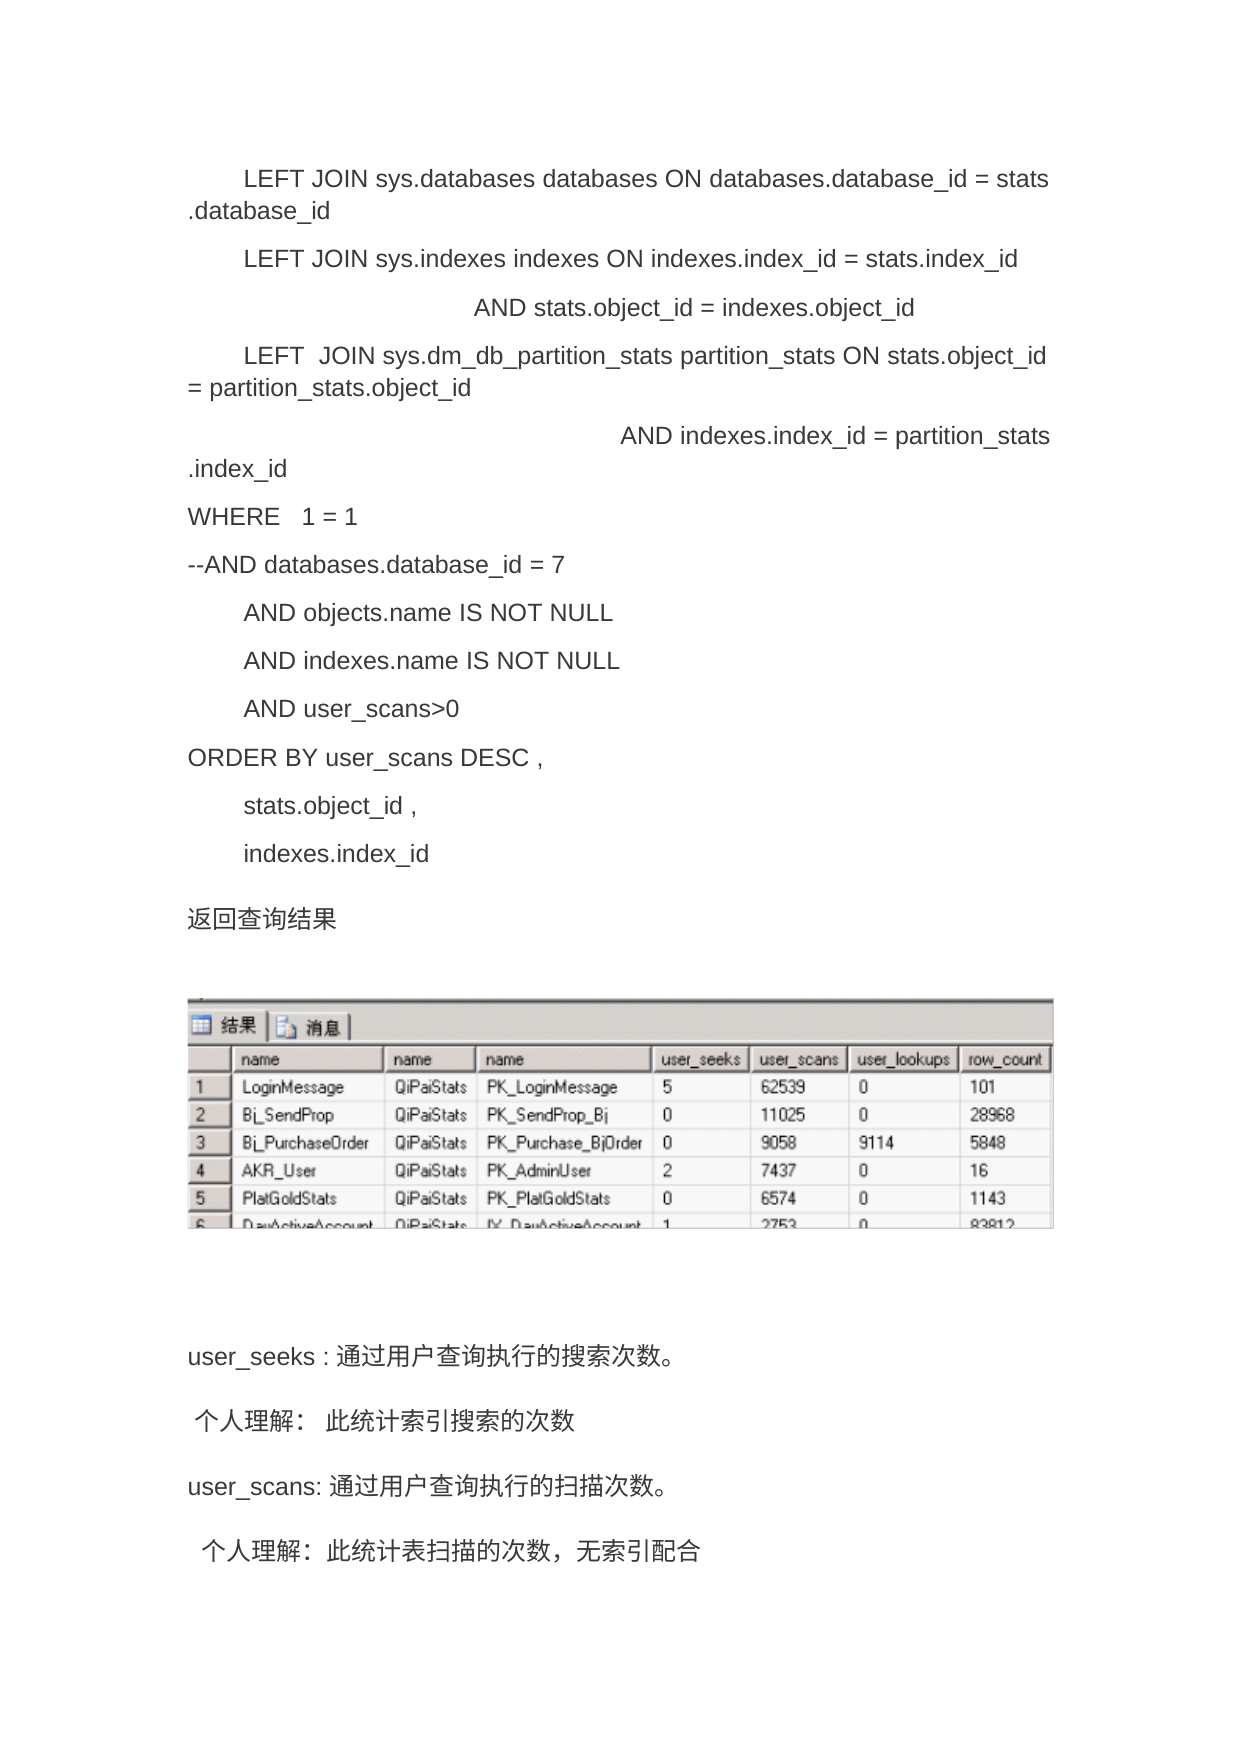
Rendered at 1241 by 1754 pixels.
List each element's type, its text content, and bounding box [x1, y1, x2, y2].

text AND indexes.name IS NOT NULL [187, 644, 1053, 677]
text user_seeks : 通过用户查询执行的搜索次数。 个人理解： 此统计索引搜索的次数 [187, 1322, 1053, 1452]
text AND stats.object_id = indexes.object_id [187, 291, 1053, 323]
text --AND databases.database_id = 7 [187, 548, 1053, 581]
text AND objects.name IS NOT NULL [187, 596, 1053, 629]
text WHERE 1 = 1 [187, 500, 1053, 533]
text indexes.index_id [187, 837, 1053, 869]
text stats.object_id , [187, 789, 1053, 821]
text LEFT JOIN sys.databases databases ON databases.database_id = stats.database_id [187, 162, 1053, 227]
text LEFT JOIN sys.indexes indexes ON indexes.index_id = stats.index_id [187, 243, 1053, 275]
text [187, 1452, 1053, 1582]
text AND user_scans>0 [187, 693, 1053, 725]
text LEFT JOIN sys.dm_db_partition_stats partition_stats ON stats.object_id = partition_stats.object_id [187, 339, 1053, 404]
text AND indexes.index_id = partition_stats.index_id [187, 419, 1053, 484]
text ORDER BY user_scans DESC , [187, 741, 1053, 773]
text 返回查询结果 [187, 885, 1053, 950]
picture [187, 998, 1055, 1230]
